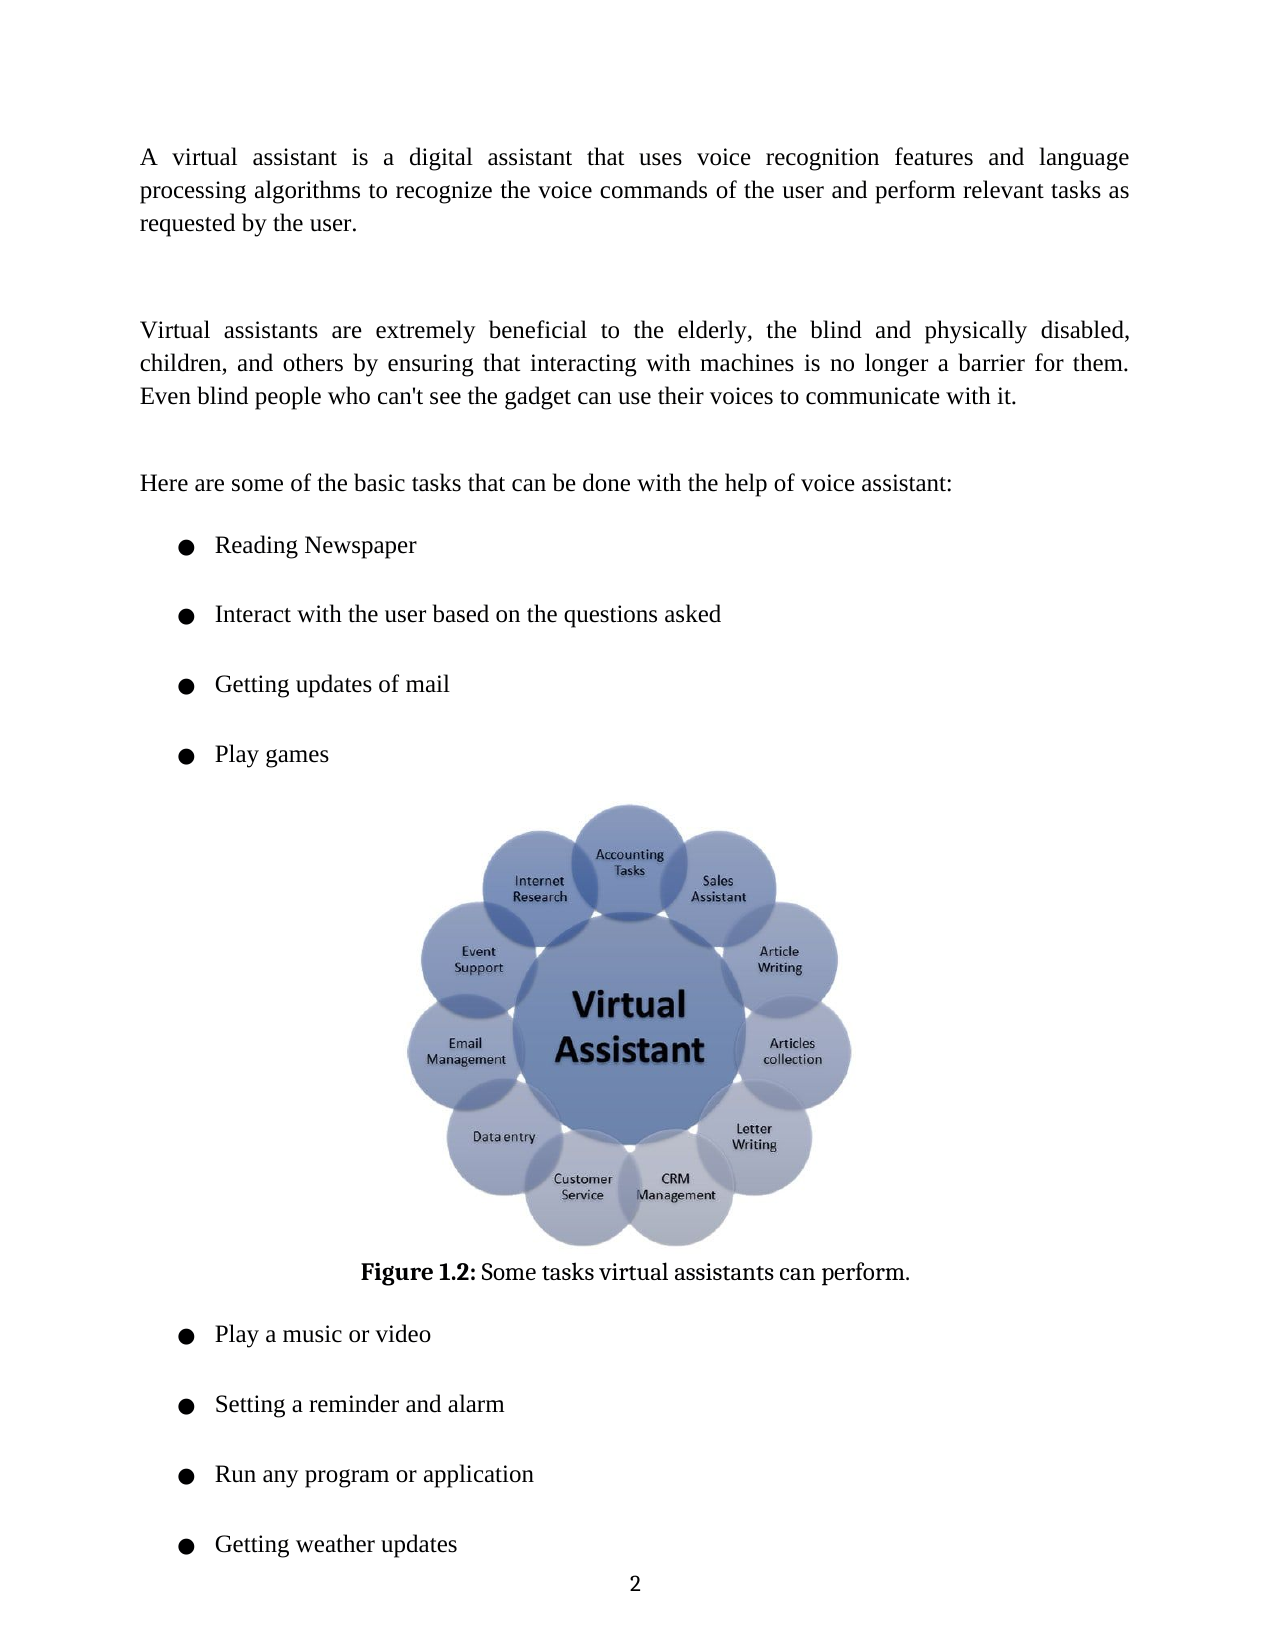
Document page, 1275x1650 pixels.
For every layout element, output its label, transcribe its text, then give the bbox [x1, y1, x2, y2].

list Play games [177, 732, 1131, 774]
list Setting a reminder and alarm [177, 1381, 1131, 1424]
text Virtual assistants are extremely beneficial to the elderly, the blind and physically disabled, children, and others by ensuring that interacting with machines is no longer a barrier for them. Even blind people who can't see the gadget can use their voices to communicate with it. [139, 315, 1131, 410]
list Getting updates of mail [177, 662, 1131, 705]
picture [390, 801, 881, 1254]
list Getting weather updates [177, 1521, 1131, 1564]
list Reading Newspaper [177, 522, 1131, 565]
list Run any program or application [177, 1451, 1131, 1494]
text A virtual assistant is a digital assistant that uses voice recognition features and language processing algorithms to recognize the voice commands of the user and perform relevant tasks as requested by the user. [139, 165, 1131, 236]
list Interact with the user based on the questions asked [177, 592, 1131, 635]
text Here are some of the basic tasks that can be done with the help of voice assistant: [139, 435, 1131, 497]
list Play a music or video [177, 1311, 1131, 1354]
